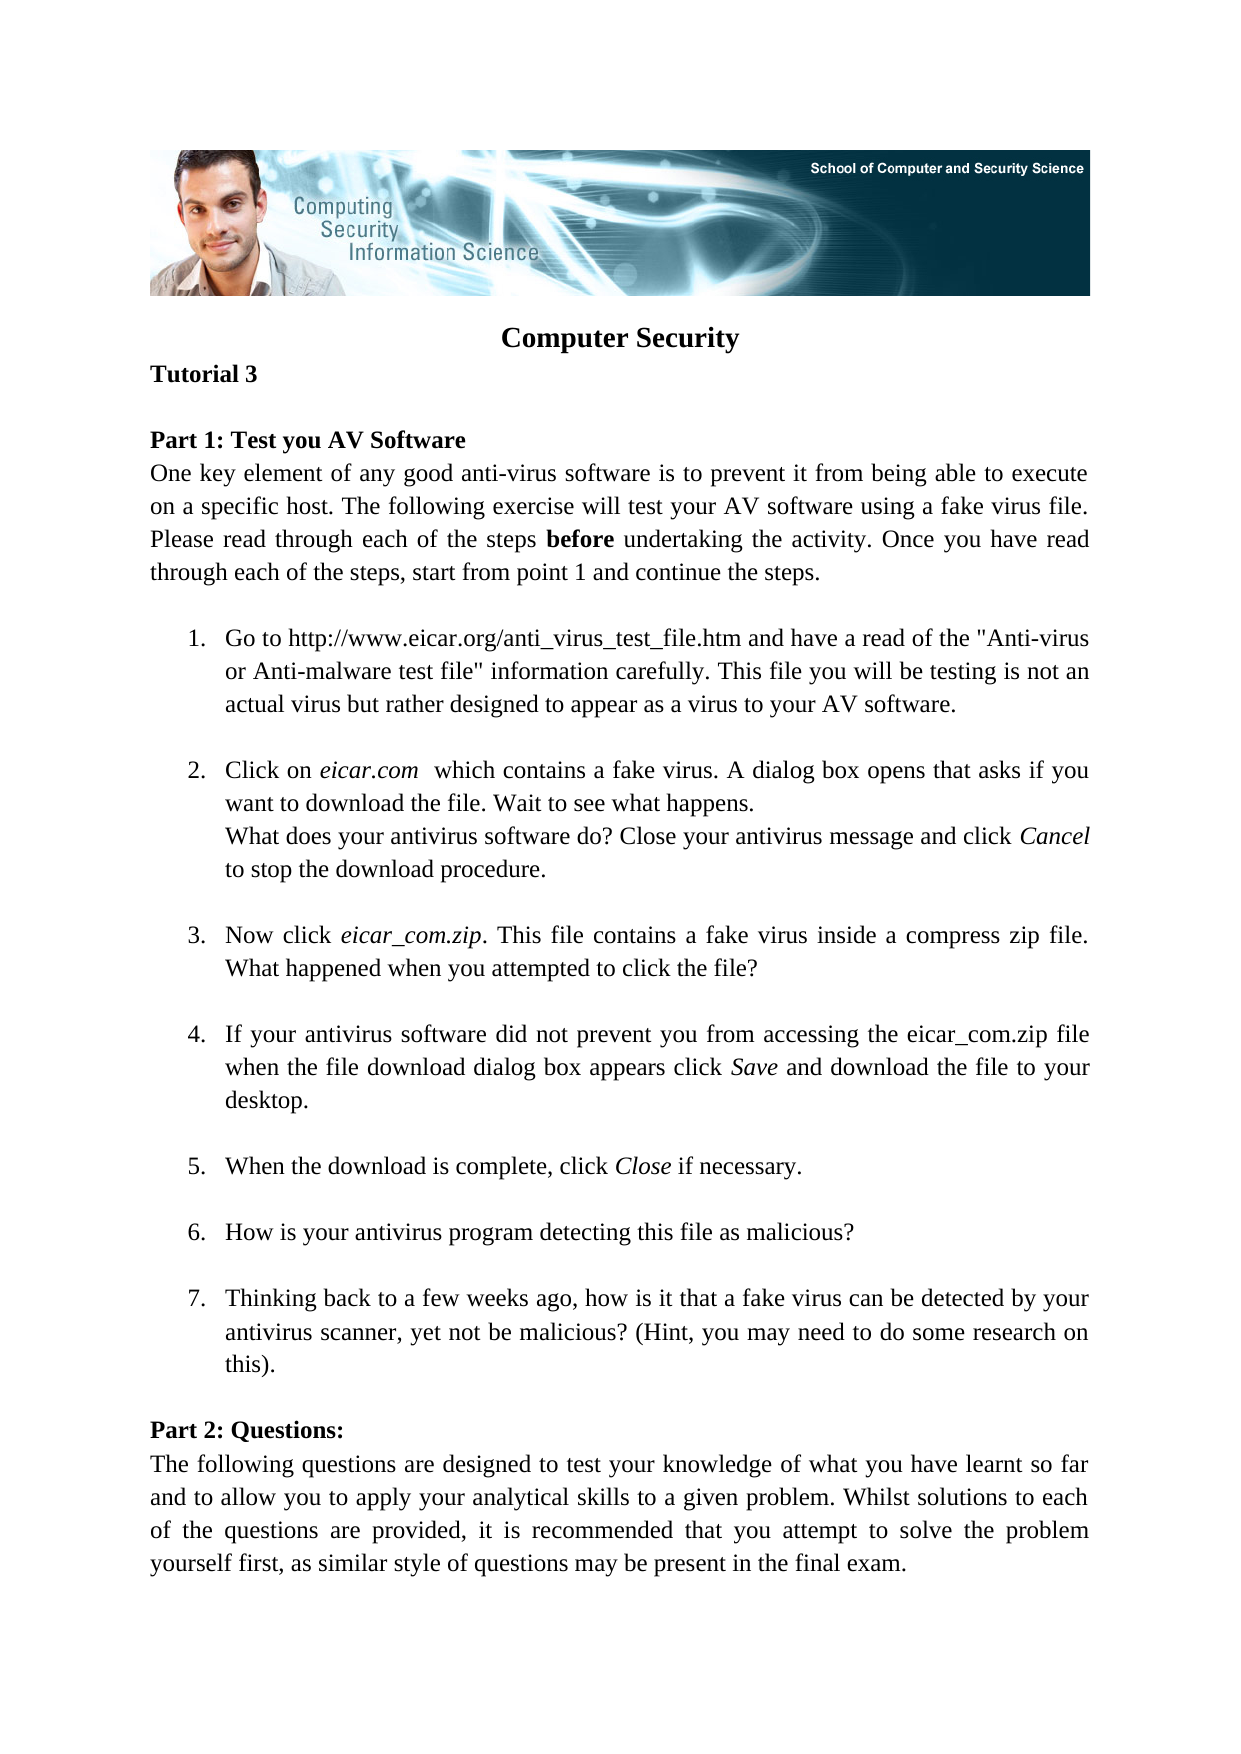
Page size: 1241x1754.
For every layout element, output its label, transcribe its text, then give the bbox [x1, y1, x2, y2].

text Part 2: Questions: [150, 1416, 1090, 1444]
text Part 1: Test you AV Software [150, 425, 1090, 454]
picture [150, 150, 957, 296]
text One key element of any good anti-virus software is to prevent it from being able to execute on a specific host. The following exercise will test your AV software using a fake virus file. Please read through each of the steps before undertaking the activity. Once you have read through each of the steps, start from point 1 and continue the steps. [150, 458, 1090, 586]
picture [828, 164, 834, 173]
list Now click eicar_com.zip. This file contains a fake virus inside a compress zip file. What happened when you attempted to click the file? [187, 920, 1090, 982]
list When the download is complete, click Close if necessary. [187, 1151, 1090, 1180]
picture [838, 166, 847, 173]
picture [980, 166, 992, 171]
picture [922, 164, 928, 173]
text Computer Security [150, 320, 1090, 354]
picture [893, 166, 900, 172]
list How is your antivirus program detecting this file as malicious? [187, 1217, 1090, 1246]
list What does your antivirus software do? Close your antivirus message and click Cancel to stop the download procedure. [225, 821, 1090, 883]
text The following questions are designed to test your knowledge of what you have learnt so far and to allow you to apply your analytical skills to a given problem. Whilst solutions to each of the questions are provided, it is recommended that you attempt to solve the problem yourself first, as similar style of questions may be present in the final exam. [150, 1449, 1090, 1576]
list Go to http://www.eicar.org/anti_virus_test_file.htm and have a read of the "Anti-virus or Anti-malware test file" information carefully. This file you will be testing is not an actual virus but rather designed to appear as a virus to your AV software. [187, 623, 1090, 718]
text Tutorial 3 [150, 359, 1090, 388]
list Thinking back to a few weeks ago, how is it that a fake virus can be detected by your antivirus scanner, yet not be malicious? (Hint, you may need to do some research on this). [187, 1283, 1090, 1378]
list If your antivirus software did not prevent you from accessing the eicar_com.zip file when the file download dialog box appears click Save and download the file to your desktop. [187, 1019, 1090, 1114]
picture [1008, 164, 1022, 172]
picture [1050, 164, 1058, 172]
list Click on eicar.com which contains a fake virus. A dialog box opens that asks if you want to download the file. Wait to see what happens. [187, 755, 1090, 817]
